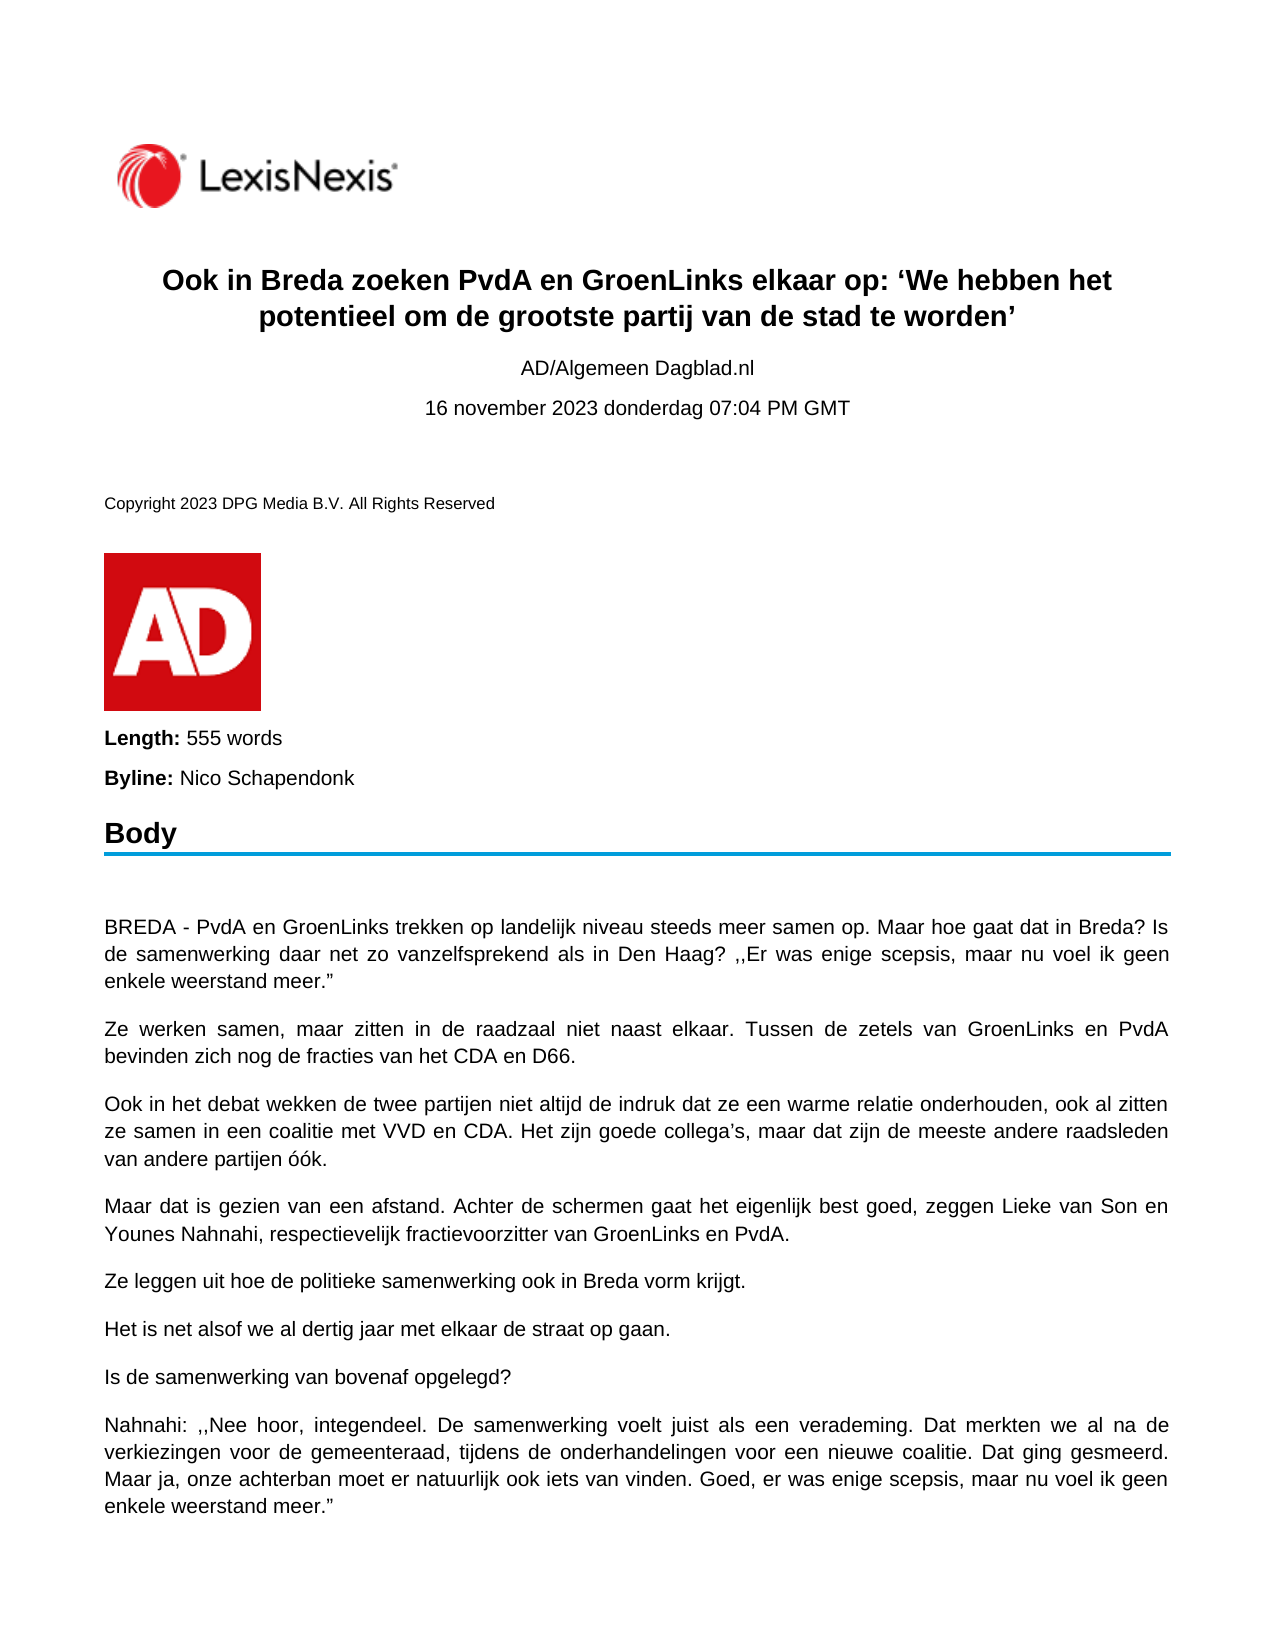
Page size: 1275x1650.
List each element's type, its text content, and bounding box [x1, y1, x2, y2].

text Ook in het debat wekken de twee partijen niet altijd de indruk dat ze een warme relatie onderhouden, ook al zitten ze samen in een coalitie met VVD en CDA. Het zijn goede collega’s, maar dat zijn de meeste andere raadsleden van andere partijen óók. [104, 1089, 1171, 1170]
text Copyright 2023 DPG Media B.V. All Rights Reserved [104, 461, 1171, 513]
text BREDA - PvdA en GroenLinks trekken op landelijk niveau steeds meer samen op. Maar hoe gaat dat in Breda? Is de samenwerking daar net zo vanzelfsprekend als in Den Haag? ,,Er was enige scepsis, maar nu voel ik geen enkele weerstand meer.” [104, 912, 1171, 993]
text Ze leggen uit hoe de politieke samenwerking ook in Breda vorm krijgt. [104, 1266, 1171, 1293]
text Maar dat is gezien van een afstand. Achter de schermen gaat het eigenlijk best goed, zeggen Lieke van Son en Younes Nahnahi, respectievelijk fractievoorzitter van GroenLinks en PvdA. [104, 1191, 1171, 1245]
text Body [104, 814, 1171, 850]
picture [104, 553, 261, 711]
text 16 november 2023 donderdag 07:04 PM GMT [104, 393, 1171, 420]
text Byline: Nico Schapendonk [104, 762, 1171, 789]
text AD/Algemeen Dagblad.nl [104, 353, 1171, 380]
text Length: 555 words [104, 723, 1171, 750]
picture [104, 144, 412, 208]
text Nahnahi: ,,Nee hoor, integendeel. De samenwerking voelt juist als een verademing. Dat merkten we al na de verkiezingen voor de gemeenteraad, tijdens de onderhandelingen voor een nieuwe coalitie. Dat ging gesmeerd. Maar ja, onze achterban moet er natuurlijk ook iets van vinden. Goed, er was enige scepsis, maar nu voel ik geen enkele weerstand meer.” [104, 1410, 1171, 1518]
text Is de samenwerking van bovenaf opgelegd? [104, 1362, 1171, 1389]
text Ze werken samen, maar zitten in de raadzaal niet naast elkaar. Tussen de zetels van GroenLinks en PvdA bevinden zich nog de fracties van het CDA en D66. [104, 1014, 1171, 1068]
subtitle Ook in Breda zoeken PvdA en GroenLinks elkaar op: ‘We hebben het potentieel om de grootste partij van de stad te worden’ [104, 261, 1171, 332]
text Het is net alsof we al dertig jaar met elkaar de straat op gaan. [104, 1314, 1171, 1341]
